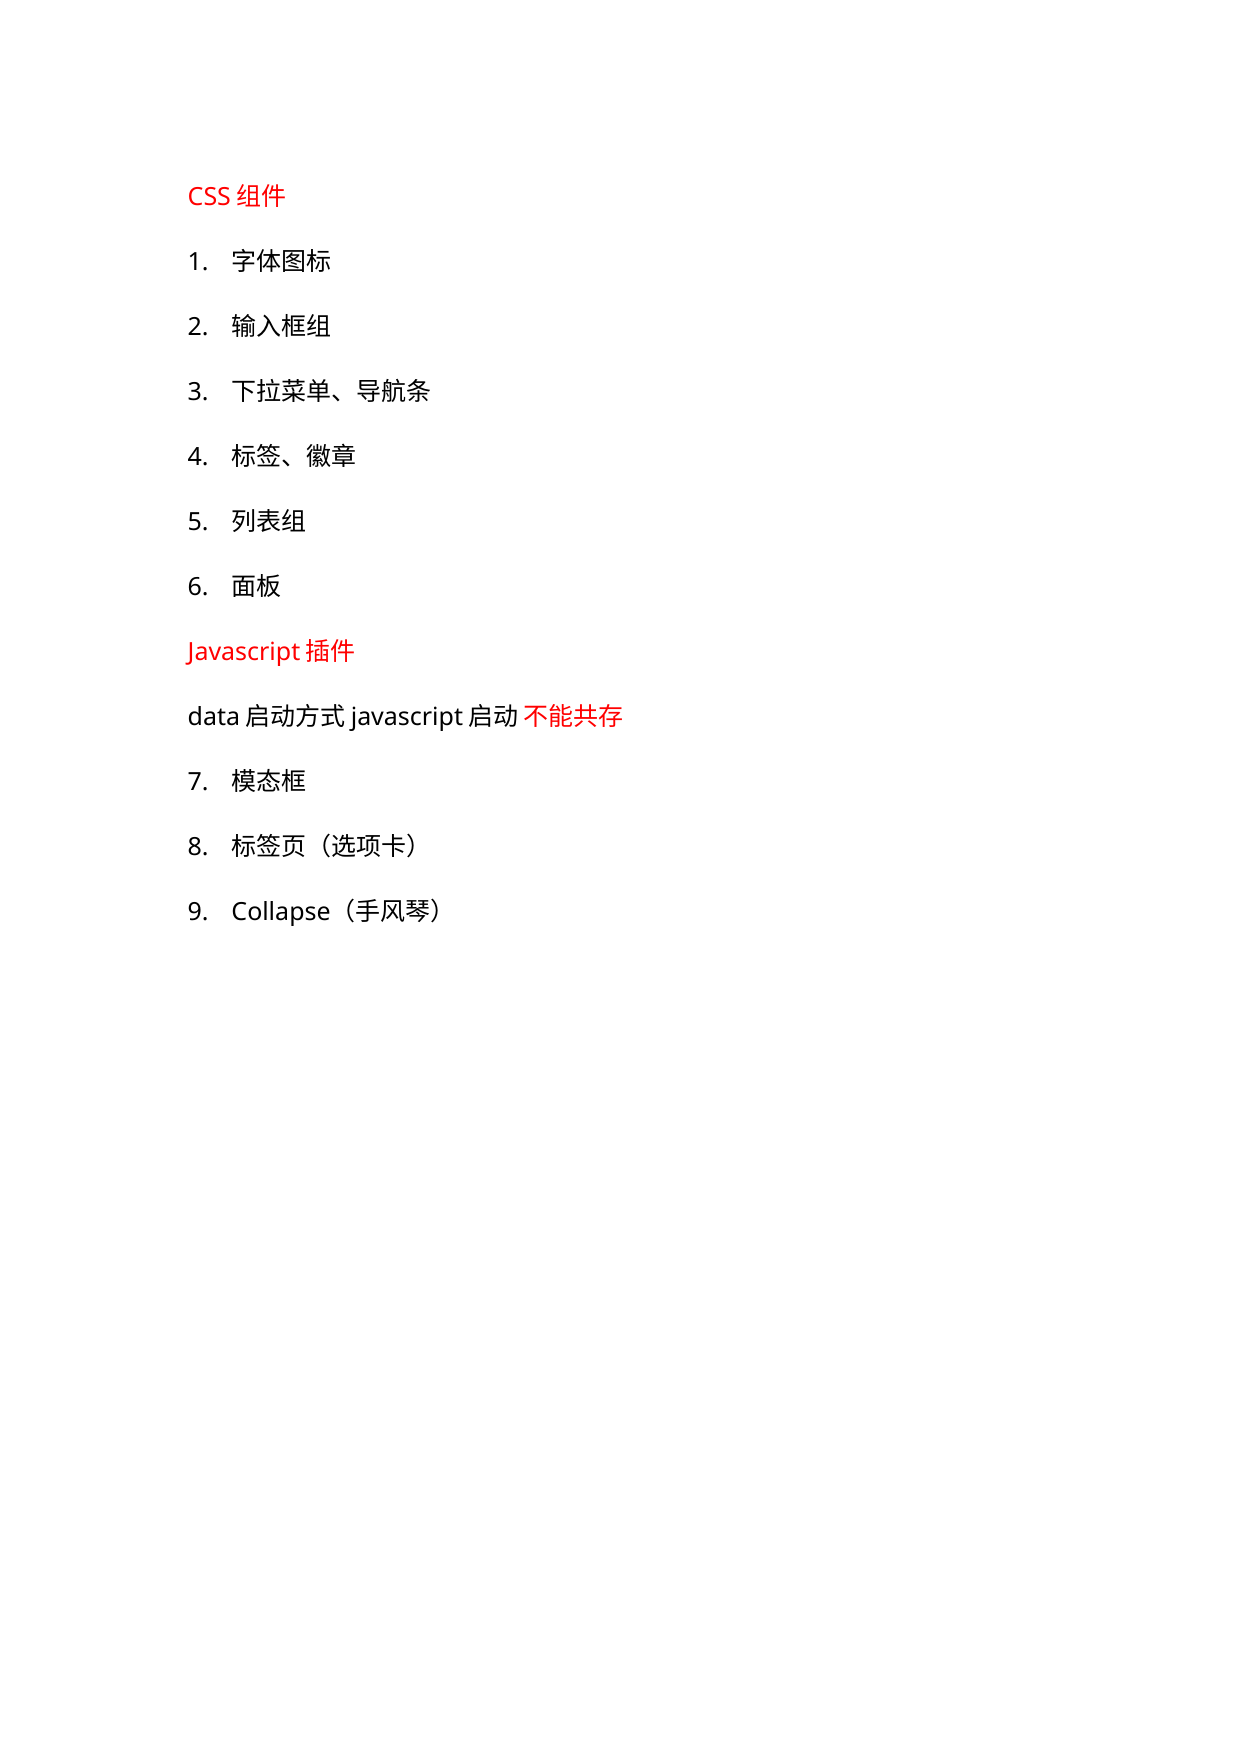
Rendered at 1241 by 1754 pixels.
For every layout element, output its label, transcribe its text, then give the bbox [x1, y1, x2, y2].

list 标签页（选项卡） [187, 812, 1053, 877]
text data启动方式 javascript启动 不能共存 [187, 682, 1053, 747]
text Javascript插件 [187, 617, 1053, 682]
list 面板 [187, 552, 1053, 617]
list Collapse（手风琴） [187, 877, 1053, 942]
text CSS组件 [187, 162, 1053, 227]
list 模态框 [187, 747, 1053, 812]
list 标签、徽章 [187, 422, 1053, 487]
list 列表组 [187, 487, 1053, 552]
list 字体图标 [187, 227, 1053, 292]
list 下拉菜单、导航条 [187, 357, 1053, 422]
list 输入框组 [187, 292, 1053, 357]
